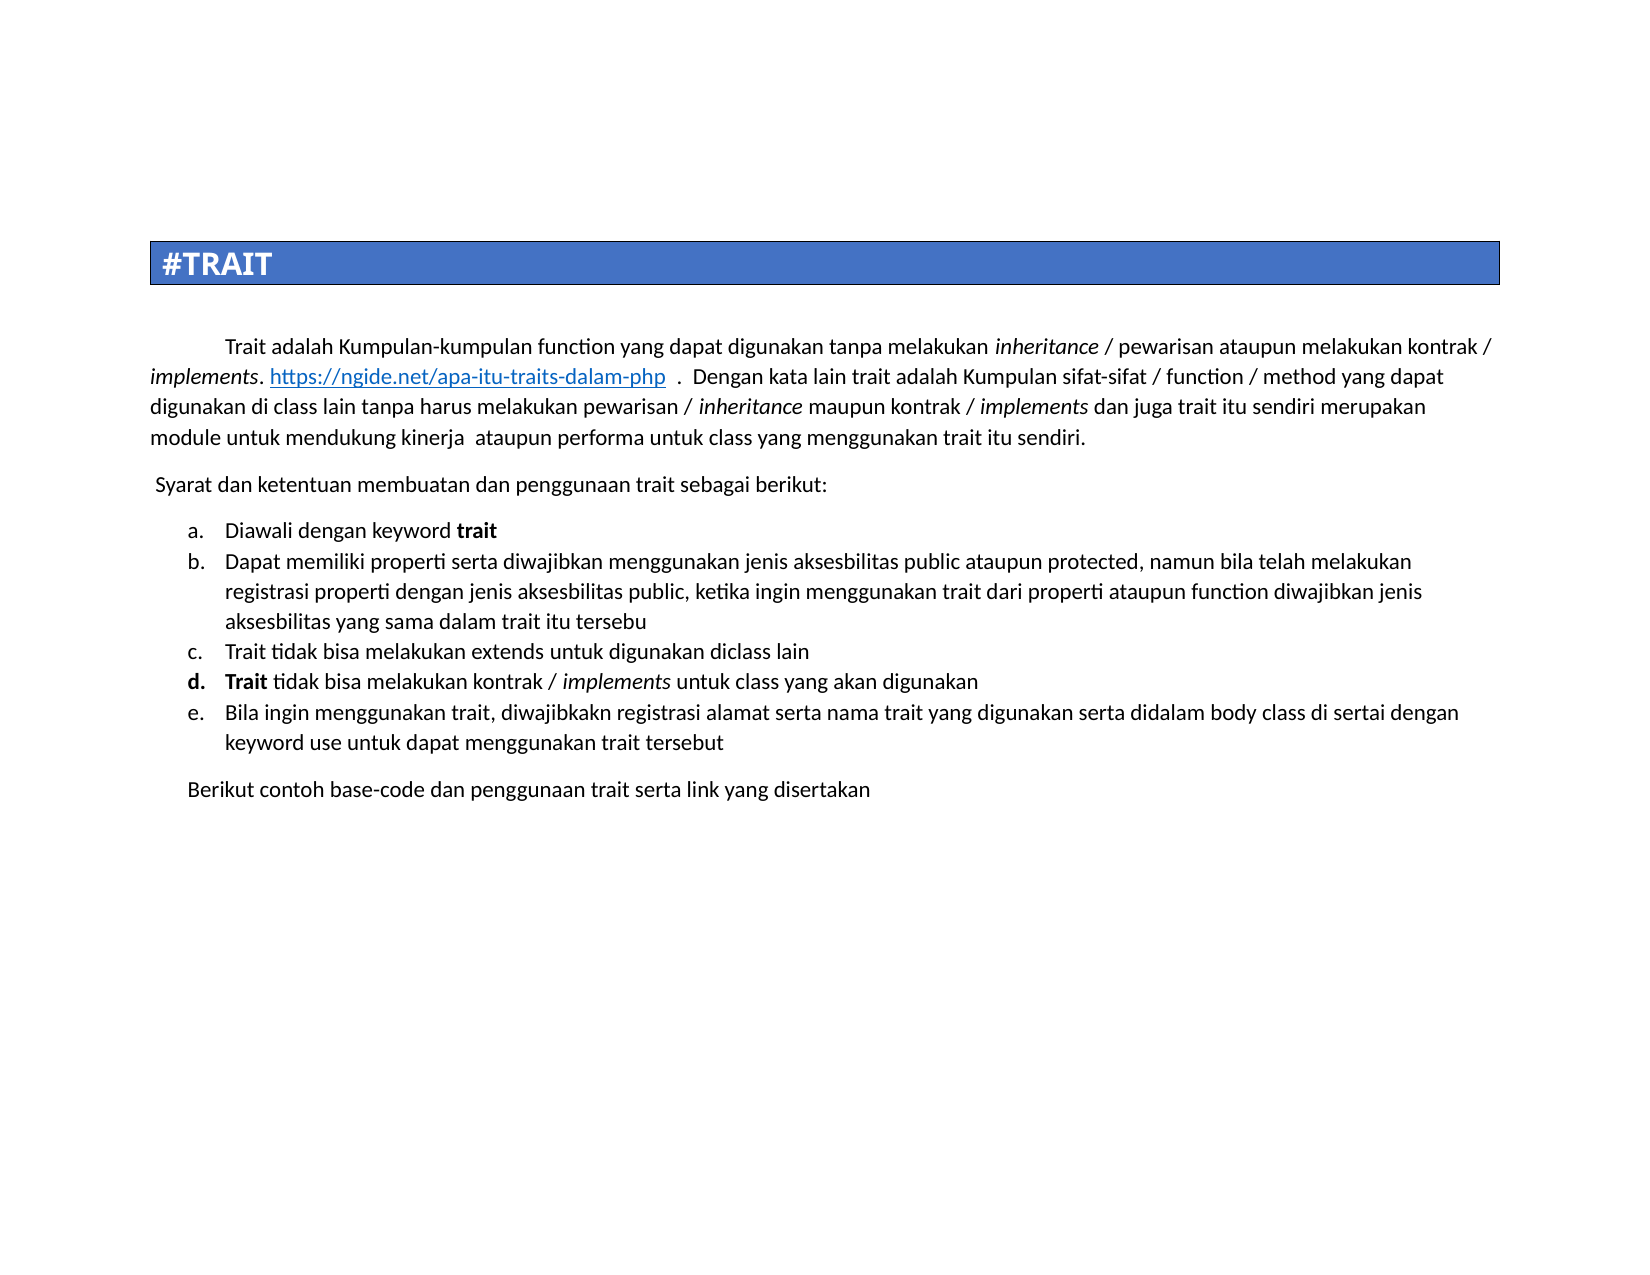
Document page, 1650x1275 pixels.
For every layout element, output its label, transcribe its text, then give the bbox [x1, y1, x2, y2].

list Trait tidak bisa melakukan kontrak / implements untuk class yang akan digunakan [187, 668, 1500, 696]
text Syarat dan ketentuan membuatan dan penggunaan trait sebagai berikut: [150, 470, 1500, 498]
table_header #TRAIT [151, 242, 1499, 284]
list Trait tidak bisa melakukan extends untuk digunakan diclass lain [187, 637, 1500, 665]
list Dapat memiliki properti serta diwajibkan menggunakan jenis aksesbilitas public ataupun protected, namun bila telah melakukan registrasi properti dengan jenis aksesbilitas public, ketika ingin menggunakan trait dari properti ataupun function diwajibkan jenis aksesbilitas yang sama dalam trait itu tersebu [187, 547, 1500, 635]
text Berikut contoh base-code dan penggunaan trait serta link yang disertakan [150, 775, 1500, 803]
list Bila ingin menggunakan trait, diwajibkakn registrasi alamat serta nama trait yang digunakan serta didalam body class di sertai dengan keyword use untuk dapat menggunakan trait tersebut [187, 698, 1500, 756]
text Trait adalah Kumpulan-kumpulan function yang dapat digunakan tanpa melakukan inheritance / pewarisan ataupun melakukan kontrak / implements. https://ngide.net/apa-itu-traits-dalam-php . Dengan kata lain trait adalah Kumpulan sifat-sifat / function / method yang dapat digunakan di class lain tanpa harus melakukan pewarisan / inheritance maupun kontrak / implements dan juga trait itu sendiri merupakan module untuk mendukung kinerja ataupun performa untuk class yang menggunakan trait itu sendiri. [150, 332, 1500, 451]
list Diawali dengan keyword trait [187, 517, 1500, 544]
